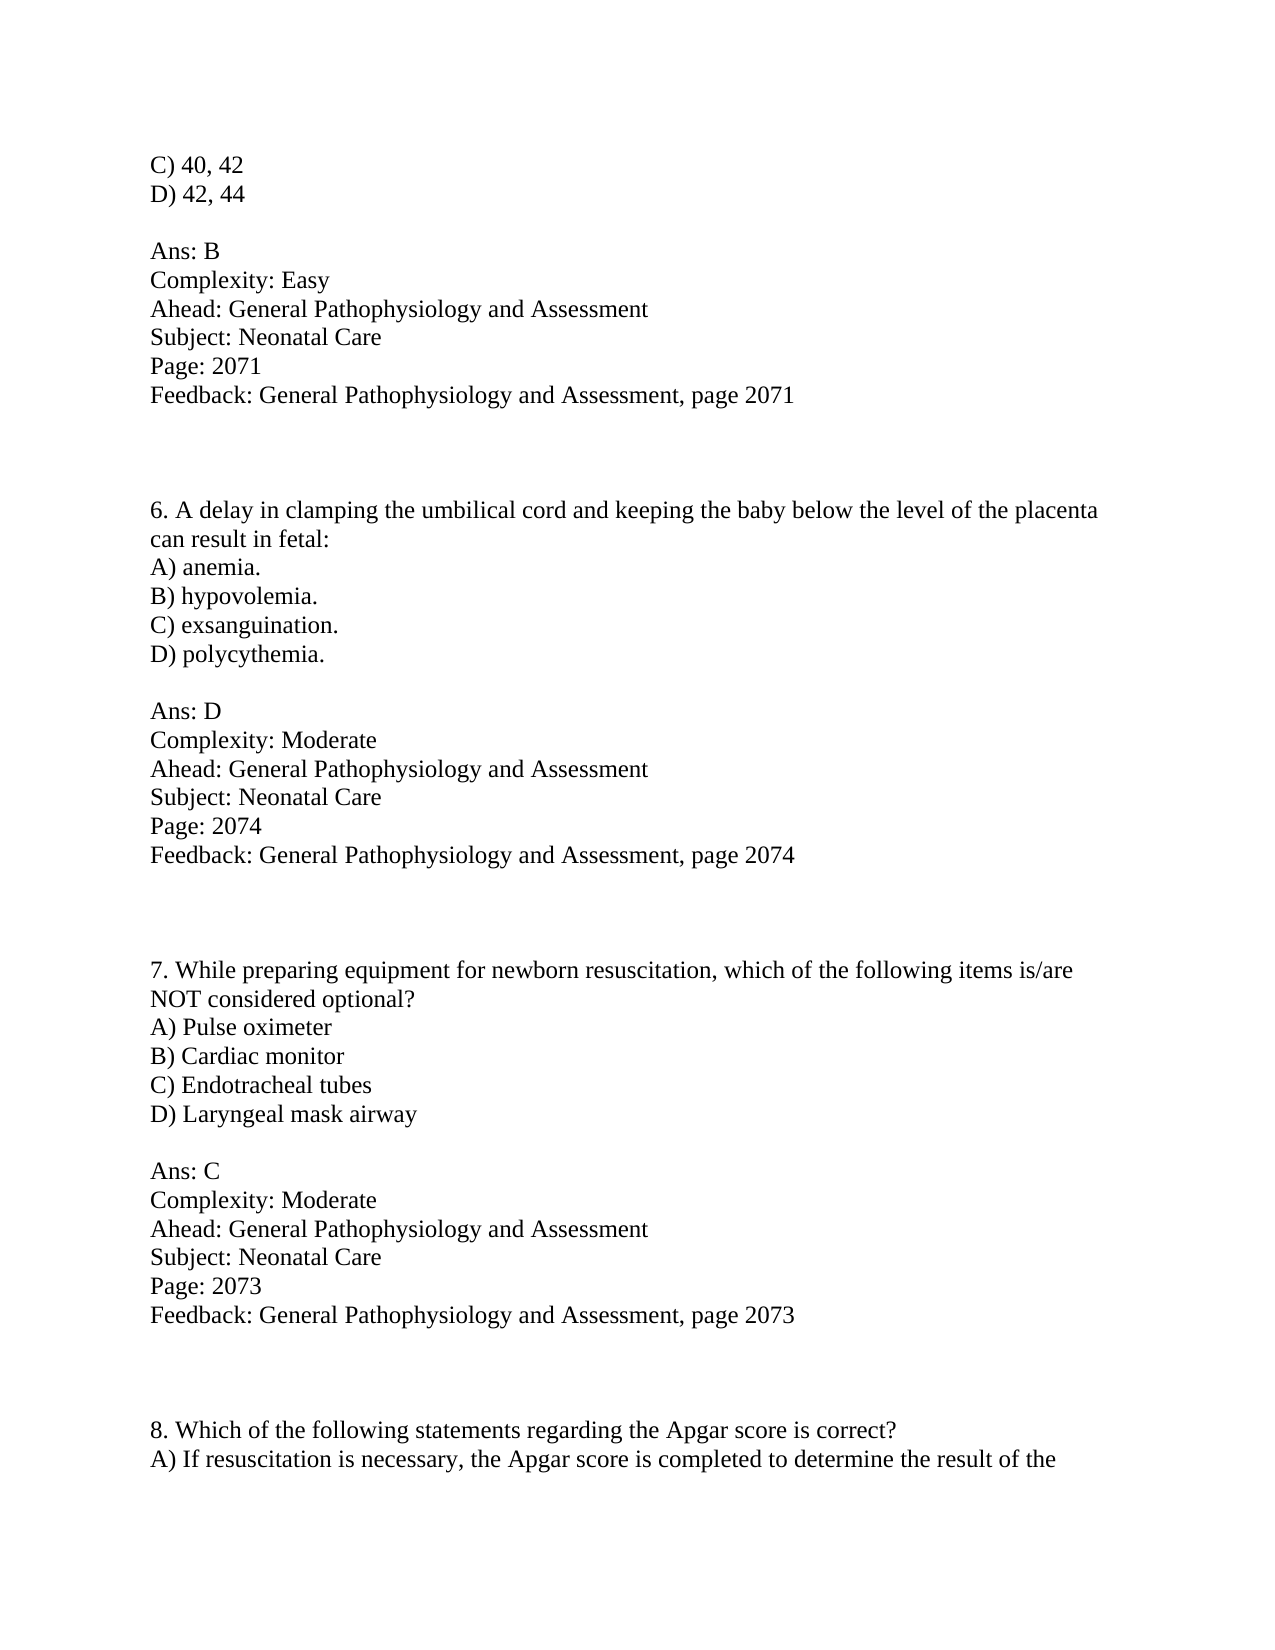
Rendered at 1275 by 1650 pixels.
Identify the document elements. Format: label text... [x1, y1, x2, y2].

text Page: 2074 [150, 811, 1125, 840]
text 8. Which of the following statements regarding the Apgar score is correct? [150, 1415, 1125, 1444]
text Complexity: Moderate [150, 1185, 1125, 1214]
text C) exsanguination. [150, 610, 1125, 639]
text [150, 1444, 1125, 1472]
text Ahead: General Pathophysiology and Assessment [150, 754, 1125, 782]
text Subject: Neonatal Care [150, 1242, 1125, 1271]
text Ahead: General Pathophysiology and Assessment [150, 294, 1125, 322]
text D) 42, 44 [150, 179, 1125, 207]
text D) Laryngeal mask airway [150, 1099, 1125, 1127]
text Ans: C [150, 1156, 1125, 1185]
text Complexity: Easy [150, 265, 1125, 294]
text Ans: B [150, 236, 1125, 265]
text Subject: Neonatal Care [150, 322, 1125, 351]
text C) Endotracheal tubes [150, 1070, 1125, 1099]
text A) anemia. [150, 552, 1125, 581]
text 6. A delay in clamping the umbilical cord and keeping the baby below the level of the placenta can result in fetal: [150, 495, 1125, 552]
text Ans: D [150, 696, 1125, 725]
text D) polycythemia. [150, 639, 1125, 667]
text C) 40, 42 [150, 150, 1125, 179]
text Subject: Neonatal Care [150, 782, 1125, 811]
text Ahead: General Pathophysiology and Assessment [150, 1214, 1125, 1242]
text Feedback: General Pathophysiology and Assessment, page 2071 [150, 380, 1125, 409]
text B) Cardiac monitor [150, 1041, 1125, 1070]
text Complexity: Moderate [150, 725, 1125, 754]
text Page: 2073 [150, 1271, 1125, 1300]
text Feedback: General Pathophysiology and Assessment, page 2074 [150, 840, 1125, 869]
text B) hypovolemia. [150, 581, 1125, 610]
text A) Pulse oximeter [150, 1012, 1125, 1041]
text Feedback: General Pathophysiology and Assessment, page 2073 [150, 1300, 1125, 1329]
text Page: 2071 [150, 351, 1125, 380]
text 7. While preparing equipment for newborn resuscitation, which of the following items is/are NOT considered optional? [150, 955, 1125, 1012]
